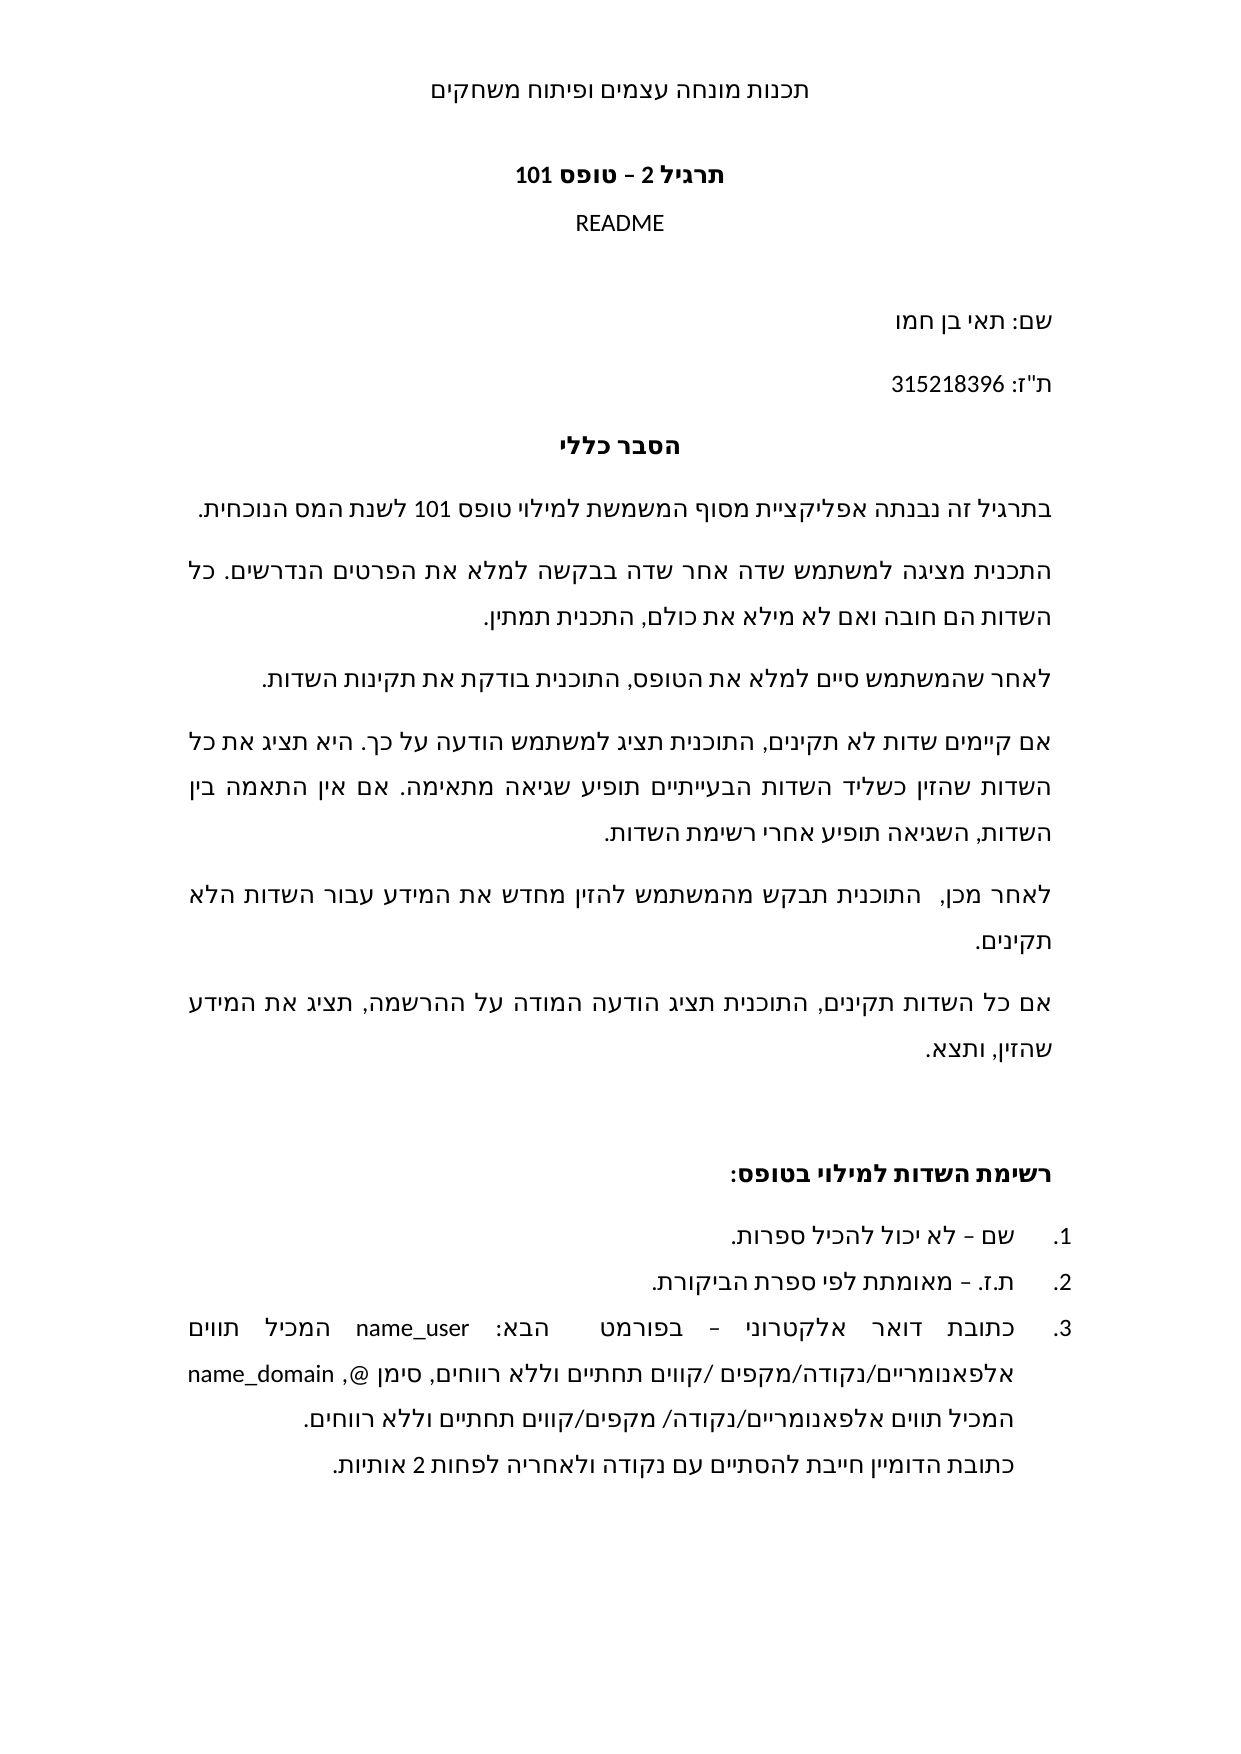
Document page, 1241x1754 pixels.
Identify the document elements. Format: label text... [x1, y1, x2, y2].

text בתרגיל זה נבנתה אפליקציית מסוף המשמשת למילוי טופס 101 לשנת המס הנוכחית. [187, 493, 1053, 523]
text שם: תאי בן חמו [187, 306, 1053, 336]
list שם – לא יכול להכיל ספרות. [187, 1221, 1053, 1251]
list כתובת דואר אלקטרוני – בפורמט הבא: name_user המכיל תווים אלפאנומריים/נקודה/מקפים /קווים תחתיים וללא רווחים, סימן @, name_domain המכיל תווים אלפאנומריים/נקודה/ מקפים/קווים תחתיים וללא רווחים. כתובת הדומיין חייבת להסתיים עם נקודה ולאחריה לפחות 2 אותיות. [187, 1312, 1053, 1480]
list ת.ז. – מאומתת לפי ספרת הביקורת. [187, 1266, 1053, 1297]
text תרגיל 2 – טופס 101 [187, 159, 1053, 190]
text לאחר מכן, התוכנית תבקש מהמשתמש להזין מחדש את המידע עבור השדות הלא תקינים. [187, 879, 1053, 956]
text ת"ז: 315218396 [187, 368, 1053, 398]
text README [187, 207, 1053, 237]
text אם קיימים שדות לא תקינים, התוכנית תציג למשתמש הודעה על כך. היא תציג את כל השדות שהזין כשליד השדות הבעייתיים תופיע שגיאה מתאימה. אם אין התאמה בין השדות, השגיאה תופיע אחרי רשימת השדות. [187, 726, 1053, 848]
text הסבר כללי [187, 430, 1053, 461]
text לאחר שהמשתמש סיים למלא את הטופס, התוכנית בודקת את תקינות השדות. [187, 663, 1053, 694]
text רשימת השדות למילוי בטופס: [187, 1158, 1053, 1189]
text אם כל השדות תקינים, התוכנית תציג הודעה המודה על ההרשמה, תציג את המידע שהזין, ותצא. [187, 988, 1053, 1064]
text התכנית מציגה למשתמש שדה אחר שדה בבקשה למלא את הפרטים הנדרשים. כל השדות הם חובה ואם לא מילא את כולם, התכנית תמתין. [187, 555, 1053, 631]
